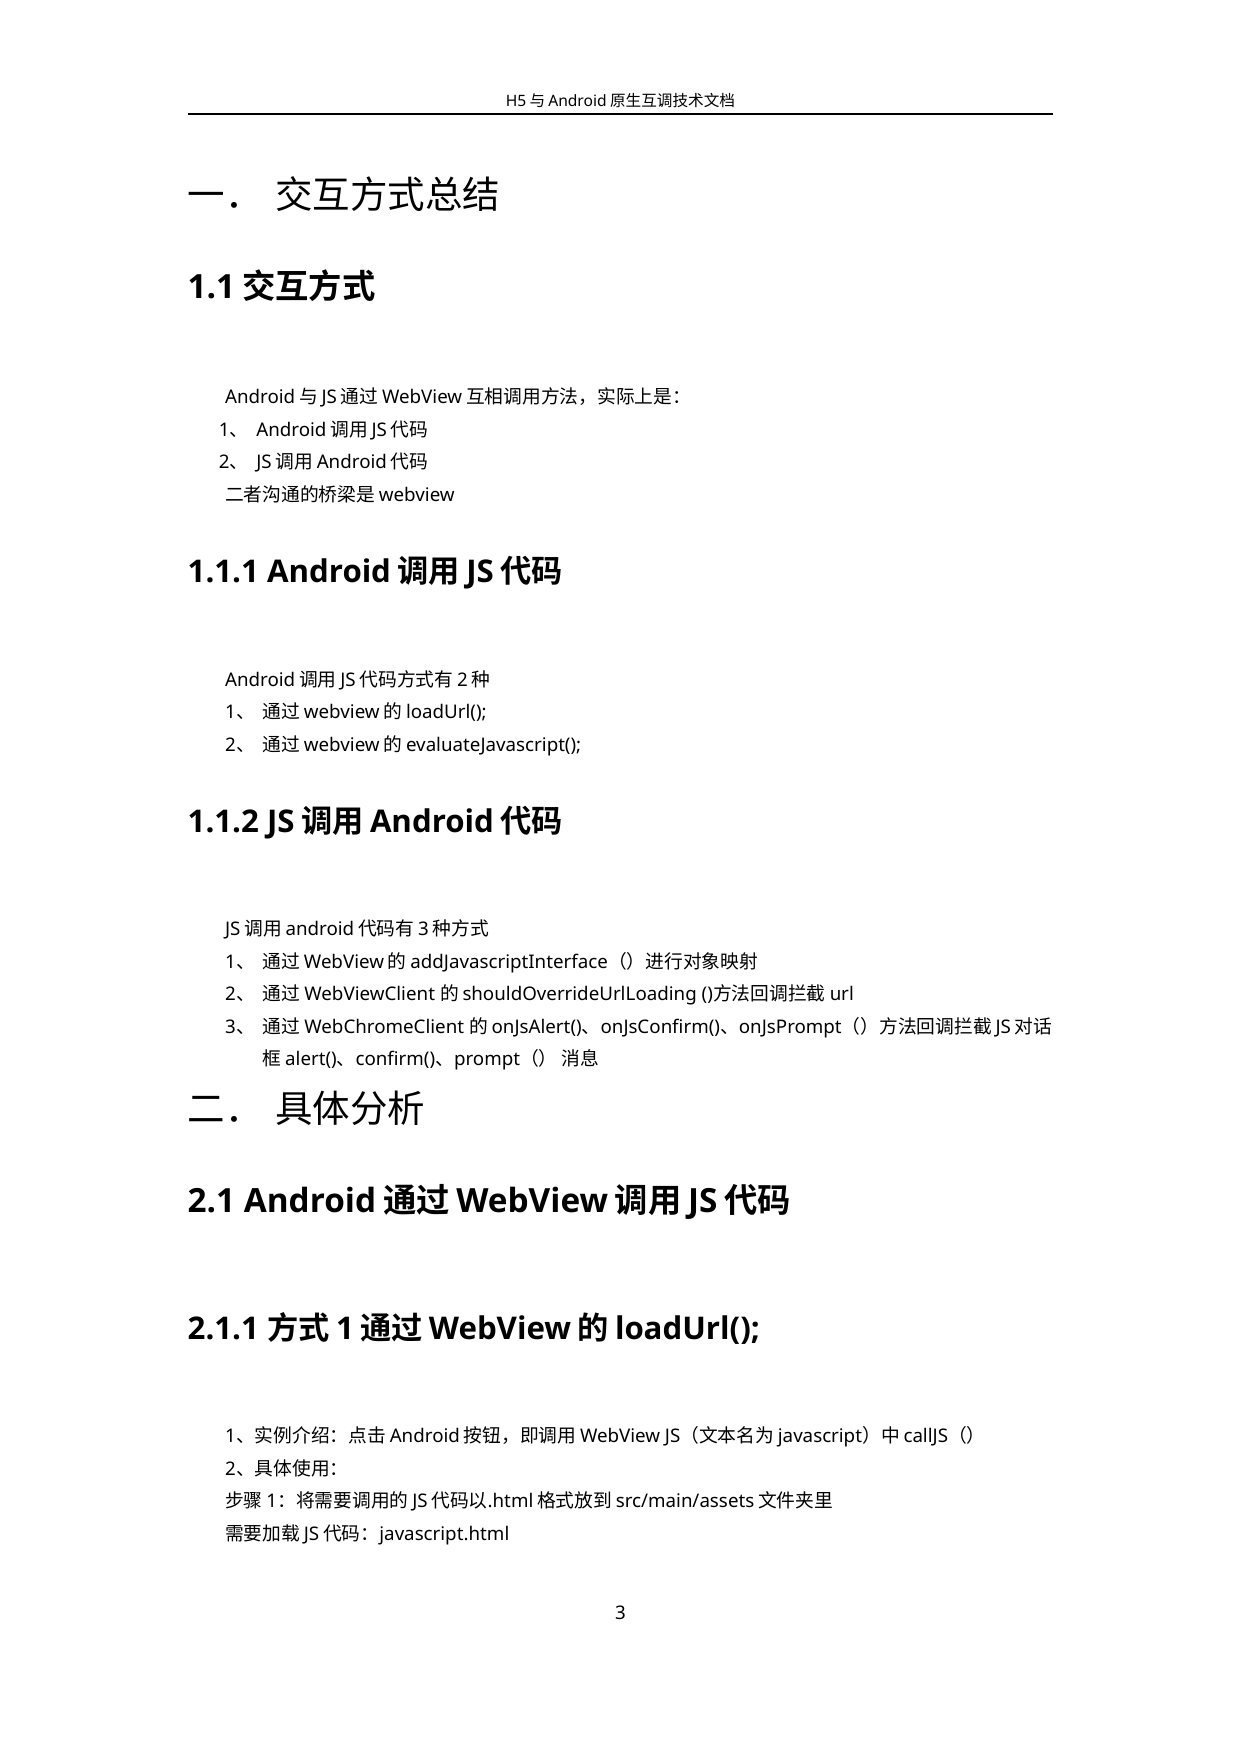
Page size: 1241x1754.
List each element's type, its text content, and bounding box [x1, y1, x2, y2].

list 通过 WebViewClient 的shouldOverrideUrlLoading ()方法回调拦截 url [225, 976, 1053, 1009]
subtitle 2.1 Android通过WebView调用JS代码 [187, 1166, 1053, 1231]
text 二者沟通的桥梁是webview [187, 477, 1053, 509]
list 通过WebView的addJavascriptInterface（）进行对象映射 [225, 944, 1053, 976]
subtitle 2.1.1 方式1通过WebView的loadUrl(); [187, 1293, 1053, 1358]
list 具体分析 [187, 1074, 1053, 1139]
text Android与JS通过WebView互相调用方法，实际上是： [187, 379, 1053, 412]
subtitle 1.1交互方式 [187, 252, 1053, 317]
list 通过webview的loadUrl(); [225, 694, 1053, 727]
text 1、实例介绍：点击Android按钮，即调用WebView JS（文本名为javascript）中callJS（） [187, 1418, 1053, 1451]
list 通过webview的evaluateJavascript(); [225, 727, 1053, 759]
subtitle 1.1.2 JS调用Android代码 [187, 786, 1053, 851]
list JS调用Android代码 [219, 444, 1053, 477]
text 需要加载JS代码：javascript.html [187, 1516, 1053, 1548]
text 步骤1：将需要调用的JS代码以.html格式放到src/main/assets文件夹里 [187, 1483, 1053, 1516]
text 2、具体使用： [187, 1451, 1053, 1483]
list Android调用JS代码 [219, 412, 1053, 444]
list 交互方式总结 [187, 160, 1053, 225]
subtitle 1.1.1 Android调用JS代码 [187, 536, 1053, 601]
text Android调用JS代码方式有2种 [187, 662, 1053, 694]
text JS调用android代码有3种方式 [225, 911, 1053, 944]
list 通过 WebChromeClient 的onJsAlert()、onJsConfirm()、onJsPrompt（）方法回调拦截JS对话框alert()、confirm()、prompt（） 消息 [225, 1009, 1053, 1074]
